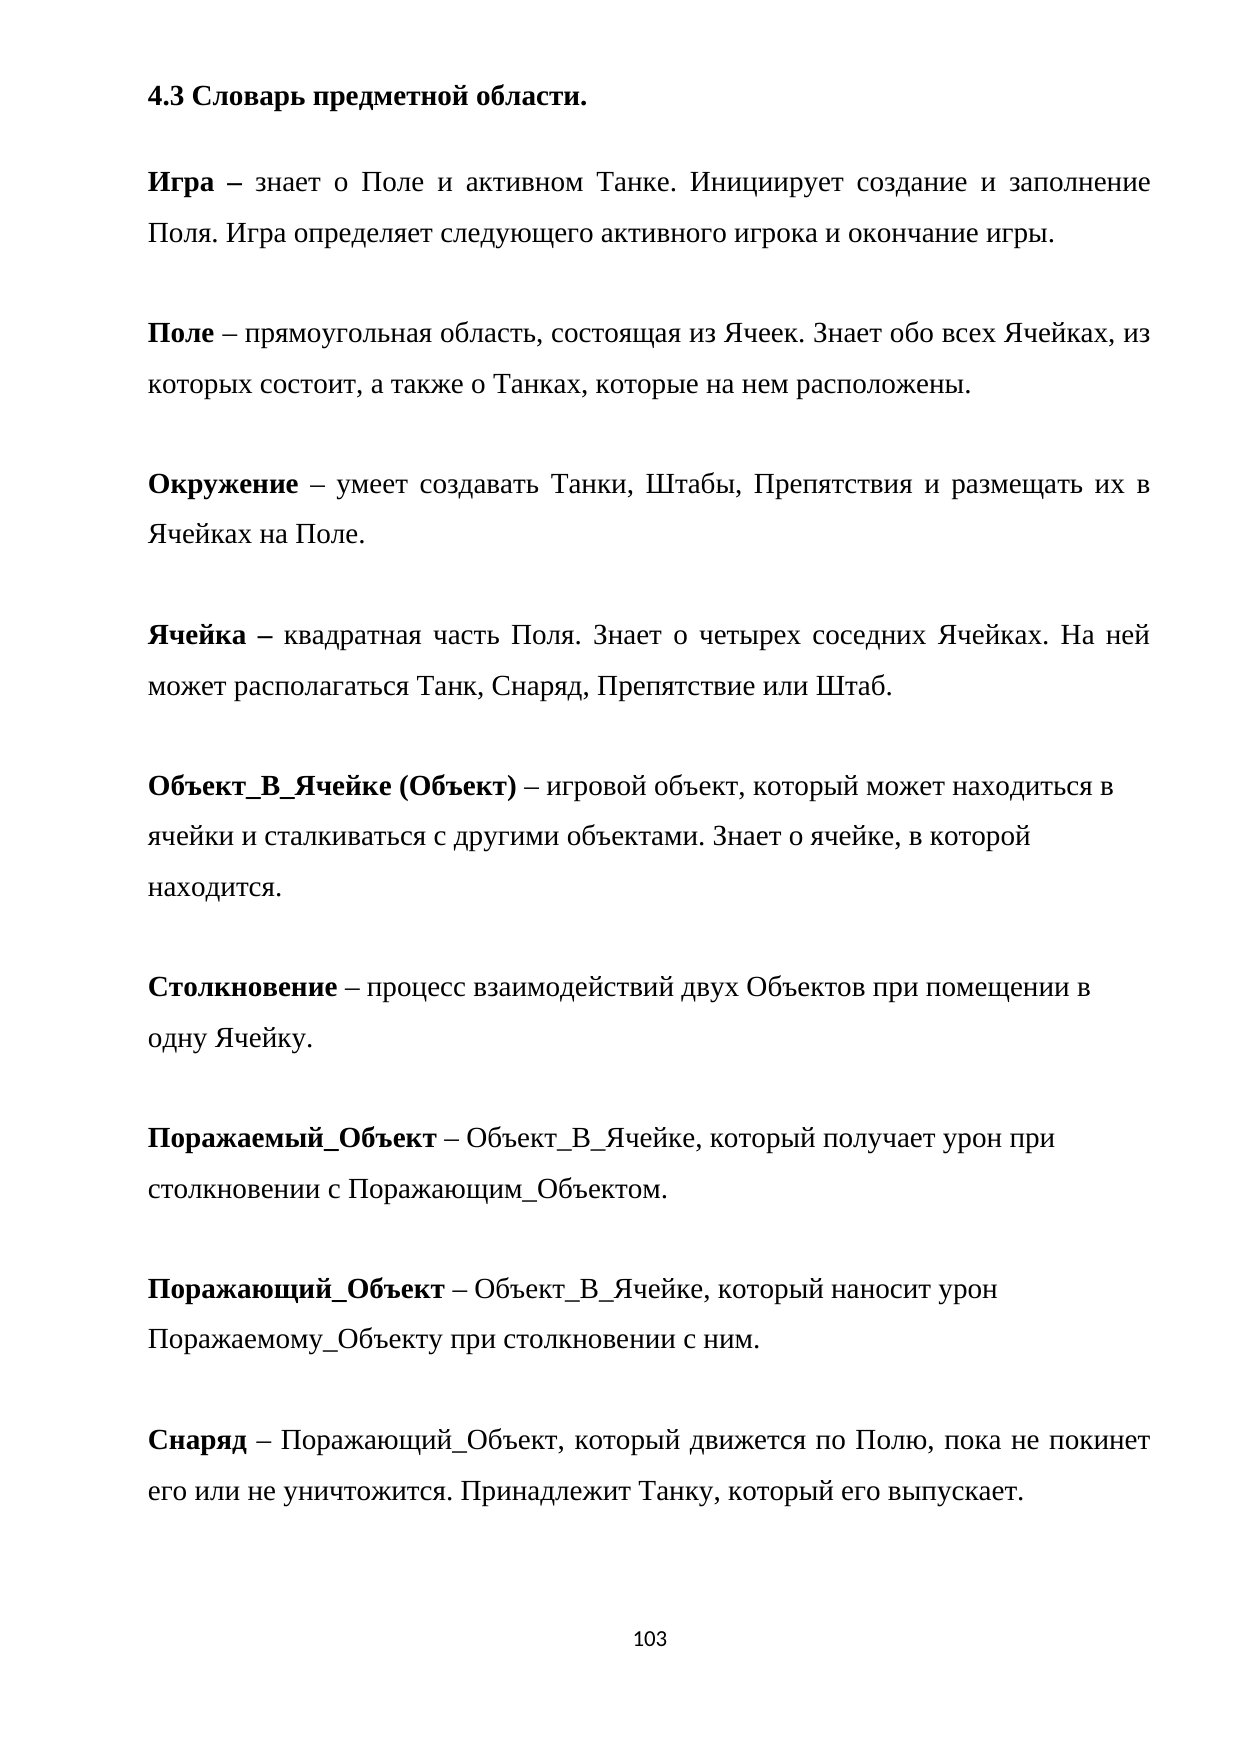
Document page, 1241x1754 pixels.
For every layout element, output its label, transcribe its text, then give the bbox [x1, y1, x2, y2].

text Игра – знает о Поле и активном Танке. Инициирует создание и заполнение Поля. Игра определяет следующего активного игрока и окончание игры. [148, 164, 1152, 248]
text Столкновение – процесс взаимодействий двух Объектов при помещении в одну Ячейку. [148, 969, 1152, 1053]
text Снаряд – Поражающий_Объект, который движется по Полю, пока не покинет его или не уничтожится. Принадлежит Танку, который его выпускает. [148, 1422, 1152, 1506]
text Поле – прямоугольная область, состоящая из Ячеек. Знает обо всех Ячейках, из которых состоит, а также о Танках, которые на нем расположены. [148, 315, 1152, 399]
subtitle 4.3 Словарь предметной области. [148, 78, 1152, 112]
text Объект_В_Ячейке (Объект) – игровой объект, который может находиться в ячейки и сталкиваться с другими объектами. Знает о ячейке, в которой находится. [148, 768, 1152, 902]
text Ячейка – квадратная часть Поля. Знает о четырех соседних Ячейках. На ней может располагаться Танк, Снаряд, Препятствие или Штаб. [148, 617, 1152, 701]
text Поражающий_Объект – Объект_В_Ячейке, который наносит урон Поражаемому_Объекту при столкновении с ним. [148, 1271, 1152, 1355]
text Поражаемый_Объект – Объект_В_Ячейке, который получает урон при столкновении с Поражающим_Объектом. [148, 1120, 1152, 1204]
text Окружение – умеет создавать Танки, Штабы, Препятствия и размещать их в Ячейках на Поле. [148, 466, 1152, 550]
